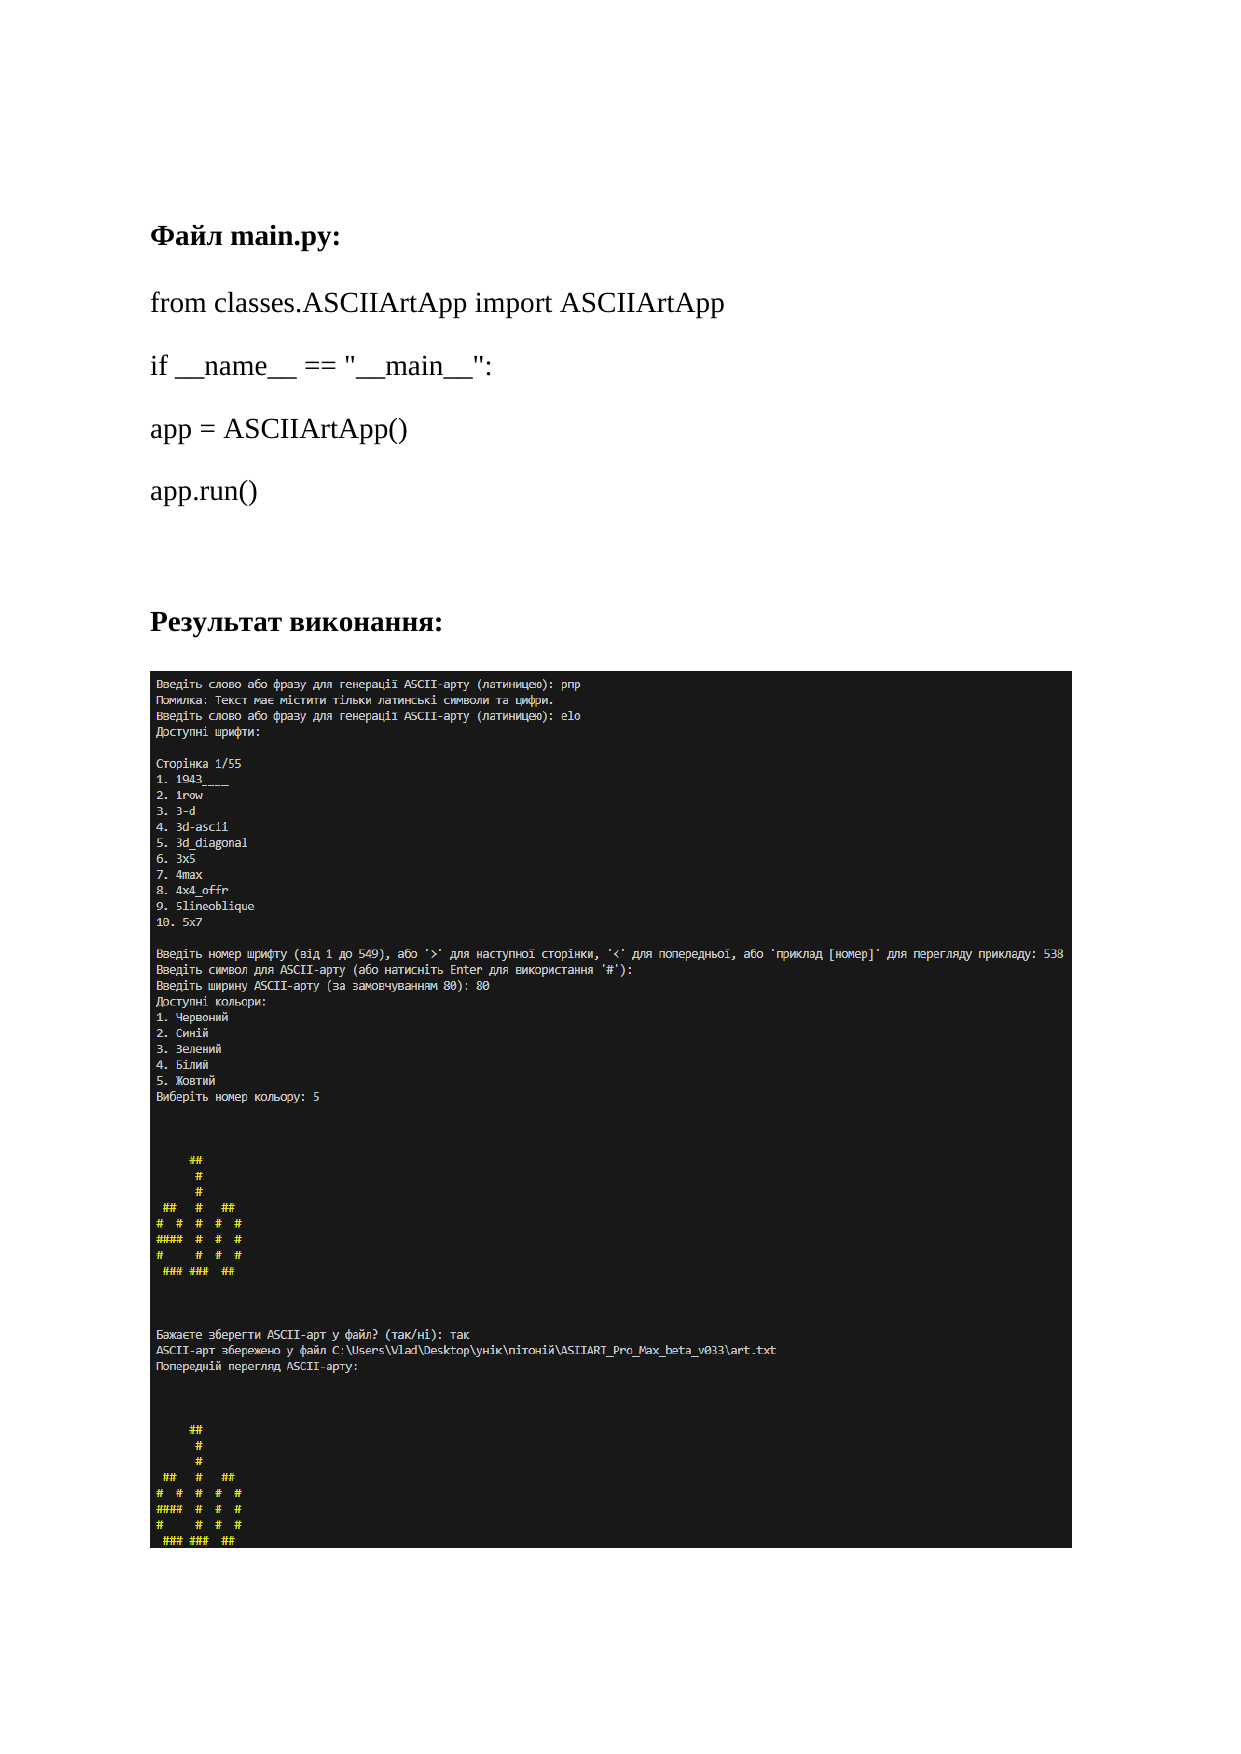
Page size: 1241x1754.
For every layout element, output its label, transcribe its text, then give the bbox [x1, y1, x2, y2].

text Файл main.py: [150, 218, 1090, 251]
text Результат виконання: [150, 604, 1090, 637]
picture [150, 671, 1072, 1548]
text app = ASCIIArtApp() [150, 411, 1090, 444]
text from classes.ASCIIArtApp import ASCIIArtApp [150, 285, 1090, 319]
text app.run() [150, 473, 1090, 507]
text if __name__ == "__main__": [150, 348, 1090, 382]
